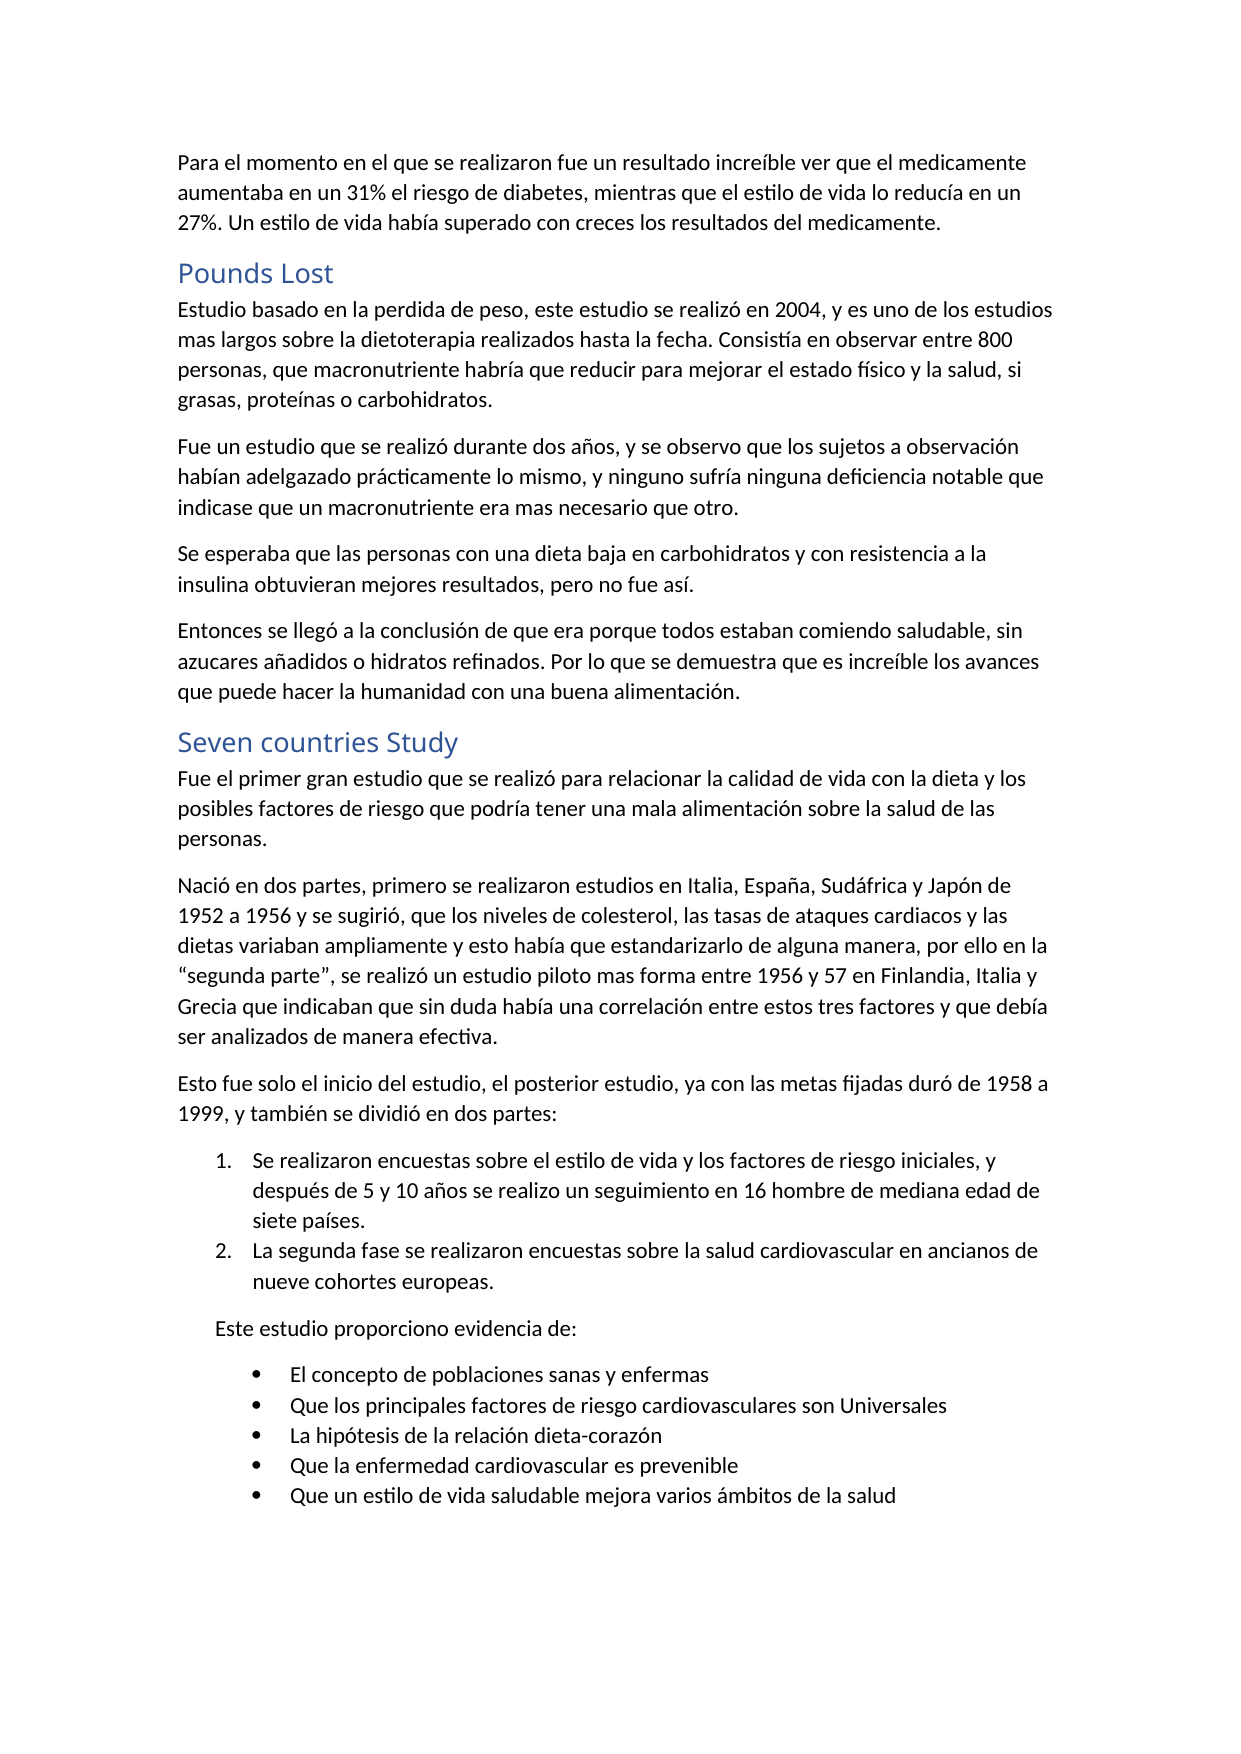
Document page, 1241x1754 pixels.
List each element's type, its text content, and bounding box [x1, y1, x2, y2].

list Que los principales factores de riesgo cardiovasculares son Universales [252, 1391, 1063, 1419]
list La segunda fase se realizaron encuestas sobre la salud cardiovascular en ancianos de nueve cohortes europeas. [215, 1237, 1063, 1295]
text Este estudio proporciono evidencia de: [215, 1314, 1063, 1342]
text Se esperaba que las personas con una dieta baja en carbohidratos y con resistencia a la insulina obtuvieran mejores resultados, pero no fue así. [177, 539, 1063, 598]
list El concepto de poblaciones sanas y enfermas [252, 1361, 1063, 1388]
text Nació en dos partes, primero se realizaron estudios en Italia, España, Sudáfrica y Japón de 1952 a 1956 y se sugirió, que los niveles de colesterol, las tasas de ataques cardiacos y las dietas variaban ampliamente y esto había que estandarizarlo de alguna manera, por ello en la “segunda parte”, se realizó un estudio piloto mas forma entre 1956 y 57 en Finlandia, Italia y Grecia que indicaban que sin duda había una correlación entre estos tres factores y que debía ser analizados de manera efectiva. [177, 871, 1063, 1050]
text Entonces se llegó a la conclusión de que era porque todos estaban comiendo saludable, sin azucares añadidos o hidratos refinados. Por lo que se demuestra que es increíble los avances que puede hacer la humanidad con una buena alimentación. [177, 617, 1063, 705]
text Esto fue solo el inicio del estudio, el posterior estudio, ya con las metas fijadas duró de 1958 a 1999, y también se dividió en dos partes: [177, 1069, 1063, 1127]
list Que un estilo de vida saludable mejora varios ámbitos de la salud [252, 1481, 1063, 1509]
list Se realizaron encuestas sobre el estilo de vida y los factores de riesgo iniciales, y después de 5 y 10 años se realizo un seguimiento en 16 hombre de mediana edad de siete países. [215, 1146, 1063, 1234]
text Fue un estudio que se realizó durante dos años, y se observo que los sujetos a observación habían adelgazado prácticamente lo mismo, y ninguno sufría ninguna deficiencia notable que indicase que un macronutriente era mas necesario que otro. [177, 432, 1063, 521]
subtitle Seven countries Study [177, 724, 1063, 761]
text Fue el primer gran estudio que se realizó para relacionar la calidad de vida con la dieta y los posibles factores de riesgo que podría tener una mala alimentación sobre la salud de las personas. [177, 764, 1063, 852]
list Que la enfermedad cardiovascular es prevenible [252, 1451, 1063, 1479]
subtitle Pounds Lost [177, 255, 1063, 292]
text Estudio basado en la perdida de peso, este estudio se realizó en 2004, y es uno de los estudios mas largos sobre la dietoterapia realizados hasta la fecha. Consistía en observar entre 800 personas, que macronutriente habría que reducir para mejorar el estado físico y la salud, si grasas, proteínas o carbohidratos. [177, 295, 1063, 413]
list La hipótesis de la relación dieta-corazón [252, 1421, 1063, 1449]
text Para el momento en el que se realizaron fue un resultado increíble ver que el medicamente aumentaba en un 31% el riesgo de diabetes, mientras que el estilo de vida lo reducía en un 27%. Un estilo de vida había superado con creces los resultados del medicamente. [177, 148, 1063, 236]
